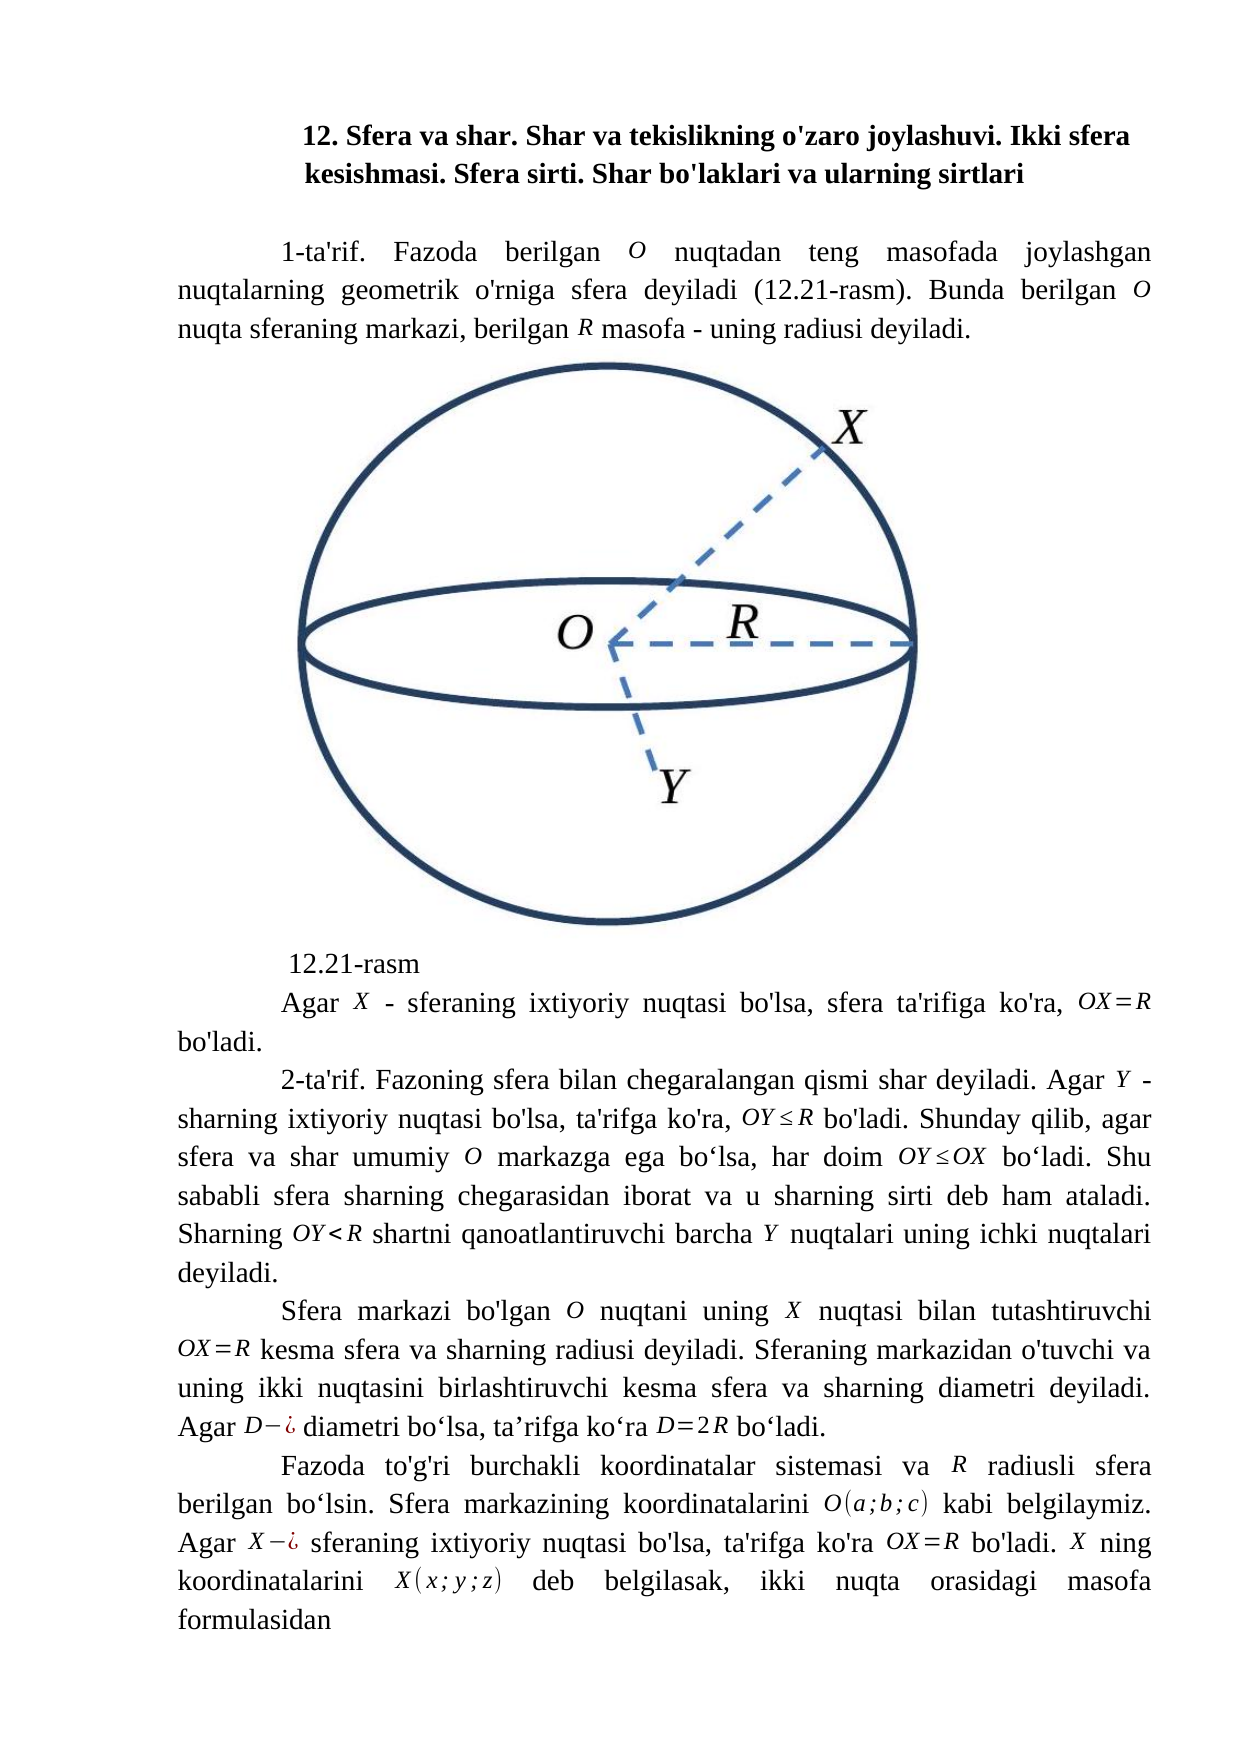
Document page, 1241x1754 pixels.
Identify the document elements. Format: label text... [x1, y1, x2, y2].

text Fazoda to'g'ri burchakli koordinatalar sistemasi va radiusli sfera berilgan bo‘lsin. Sfera markazining koordinatalarini kabi belgilaymiz. Agar sferaning ixtiyoriy nuqtasi bo'lsa, ta'rifga ko'ra bo'ladi. ning koordinatalarini deb belgilasak, ikki nuqta orasidagi masofa formulasidan [177, 1448, 1152, 1635]
picture [280, 349, 933, 942]
text 2-ta'rif. Fazoning sfera bilan chegaralangan qismi shar deyiladi. Agar - sharning ixtiyoriy nuqtasi bo'lsa, ta'rifga ko'ra, bo'ladi. Shunday qilib, agar sfera va shar umumiy markazga ega bo‘lsa, har doim bo‘ladi. Shu sababli sfera sharning chegarasidan iborat va u sharning sirti deb ham ataladi. Sharning shartni qanoatlantiruvchi barcha nuqtalari uning ichki nuqtalari deyiladi. [177, 1062, 1152, 1288]
text Agar - sferaning ixtiyoriy nuqtasi bo'lsa, sfera ta'rifiga ko'ra, bo'ladi. [177, 985, 1152, 1057]
text 1-ta'rif. Fazoda berilgan nuqtadan teng masofada joylashgan nuqtalarning geometrik o'rniga sfera deyiladi (12.21-rasm). Bunda berilgan nuqta sferaning markazi, berilgan masofa - uning radiusi deyiladi. [177, 234, 1152, 344]
text 12. Sfera va shar. Shar va tekislikning o'zaro joylashuvi. Ikki sfera kesishmasi. Sfera sirti. Shar bo'laklari va ularning sirtlari [177, 118, 1152, 190]
text Sfera markazi bo'lgan nuqtani uning nuqtasi bilan tutashtiruvchi kesma sfera va sharning radiusi deyiladi. Sferaning markazidan o'tuvchi va uning ikki nuqtasini birlashtiruvchi kesma sfera va sharning diametri deyiladi. Agar diametri bo‘lsa, ta’rifga ko‘ra bo‘ladi. [177, 1293, 1152, 1443]
text 12.21-rasm [177, 947, 1152, 980]
